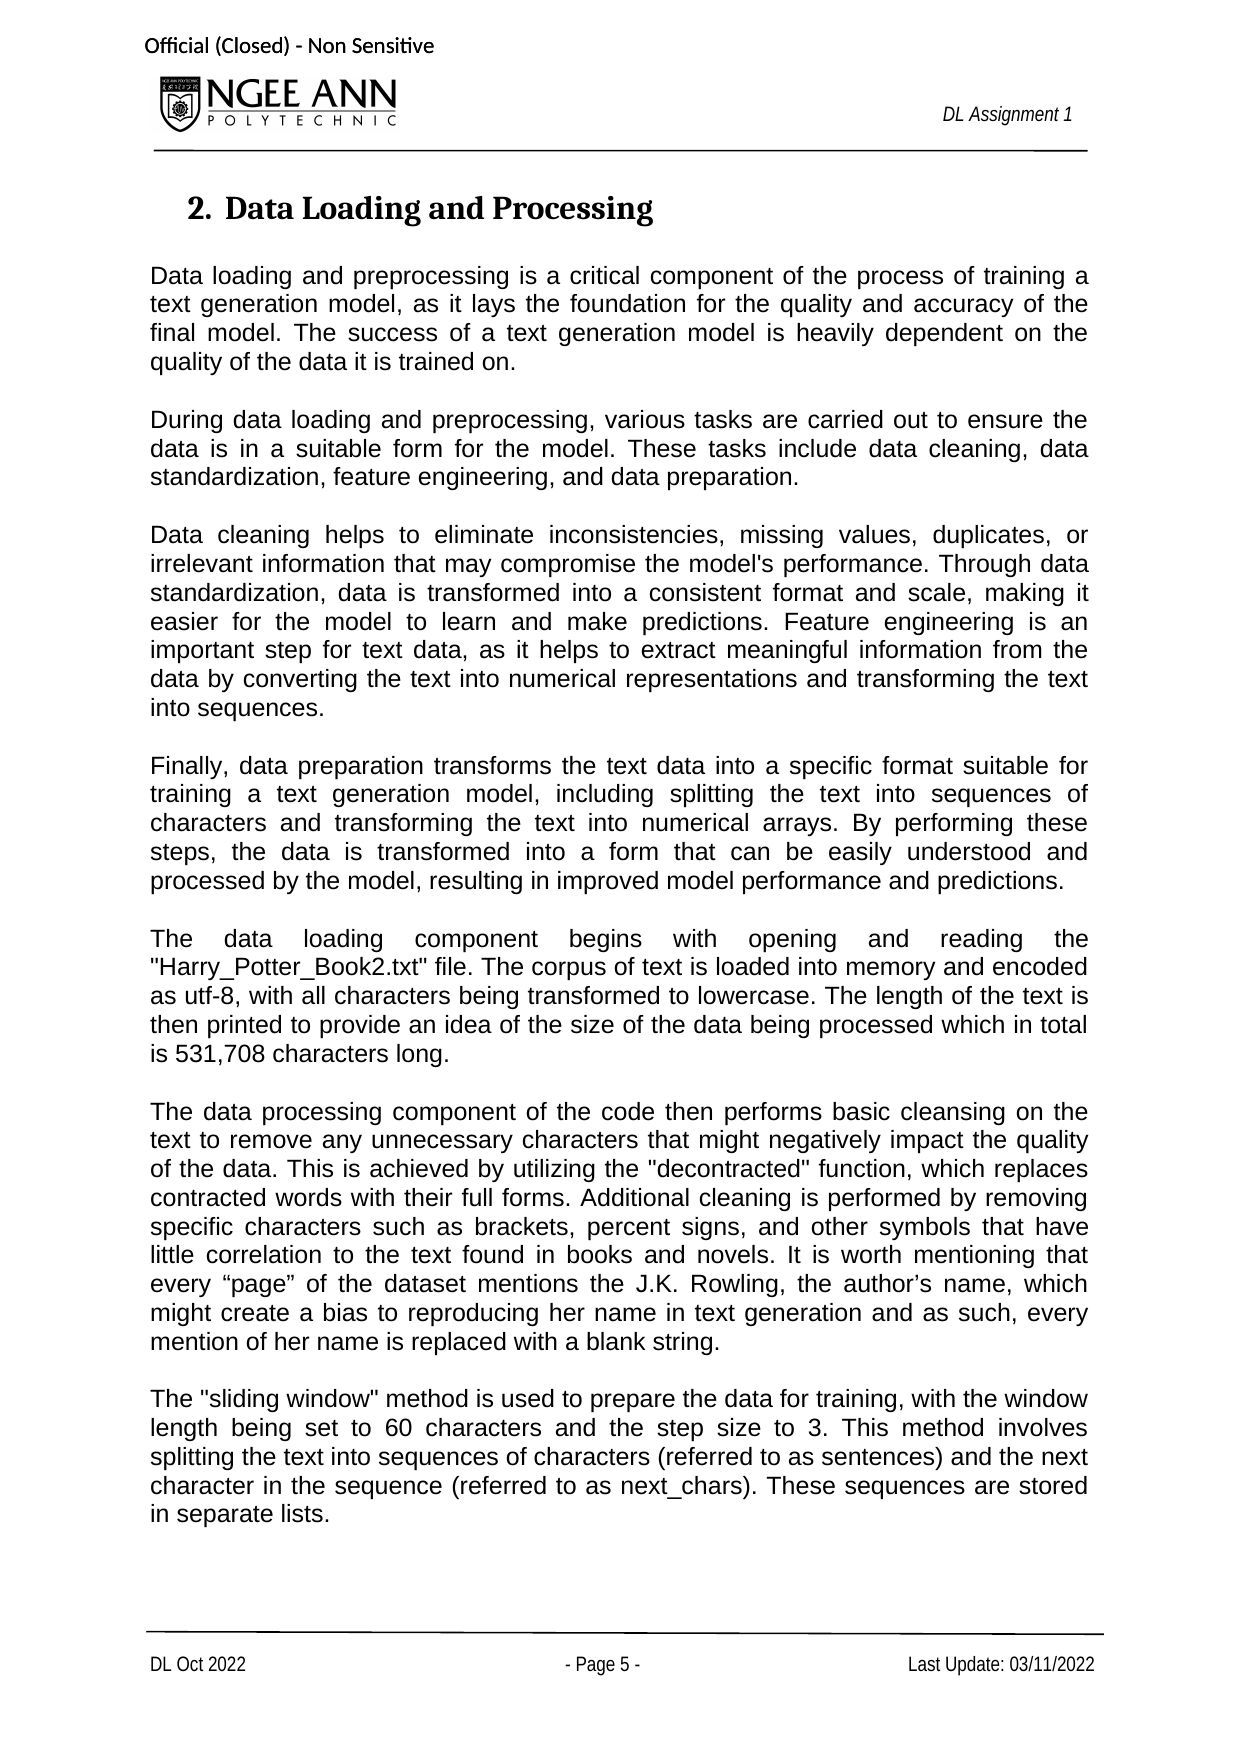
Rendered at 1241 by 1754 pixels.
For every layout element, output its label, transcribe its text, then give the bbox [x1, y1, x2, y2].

text The "sliding window" method is used to prepare the data for training, with the window length being set to 60 characters and the step size to 3. This method involves splitting the text into sequences of characters (referred to as sentences) and the next character in the sequence (referred to as next_chars). These sequences are stored in separate lists. [150, 1384, 1090, 1528]
text During data loading and preprocessing, various tasks are carried out to ensure the data is in a suitable form for the model. These tasks include data cleaning, data standardization, feature engineering, and data preparation. [150, 405, 1090, 491]
text The data loading component begins with opening and reading the "Harry_Potter_Book2.txt" file. The corpus of text is loaded into memory and encoded as utf-8, with all characters being transformed to lowercase. The length of the text is then printed to provide an idea of the size of the data being processed which in total is 531,708 characters long. [150, 923, 1090, 1067]
text The data processing component of the code then performs basic cleansing on the text to remove any unnecessary characters that might negatively impact the quality of the data. This is achieved by utilizing the "decontracted" function, which replaces contracted words with their full forms. Additional cleaning is performed by removing specific characters such as brackets, percent signs, and other symbols that have little correlation to the text found in books and novels. It is worth mentioning that every “page” of the dataset mentions the J.K. Rowling, the author’s name, which might create a bias to reproducing her name in text generation and as such, every mention of her name is replaced with a blank string. [150, 1096, 1090, 1355]
text Data cleaning helps to eliminate inconsistencies, missing values, duplicates, or irrelevant information that may compromise the model's performance. Through data standardization, data is transformed into a consistent format and scale, making it easier for the model to learn and make predictions. Feature engineering is an important step for text data, as it helps to extract meaningful information from the data by converting the text into numerical representations and transforming the text into sequences. [150, 520, 1090, 721]
subtitle Data Loading and Processing [187, 189, 1090, 228]
text Finally, data preparation transforms the text data into a specific format suitable for training a text generation model, including splitting the text into sequences of characters and transforming the text into numerical arrays. By performing these steps, the data is transformed into a form that can be easily understood and processed by the model, resulting in improved model performance and predictions. [150, 751, 1090, 894]
text Data loading and preprocessing is a critical component of the process of training a text generation model, as it lays the foundation for the quality and accuracy of the final model. The success of a text generation model is heavily dependent on the quality of the data it is trained on. [150, 261, 1090, 376]
picture [150, 75, 402, 134]
